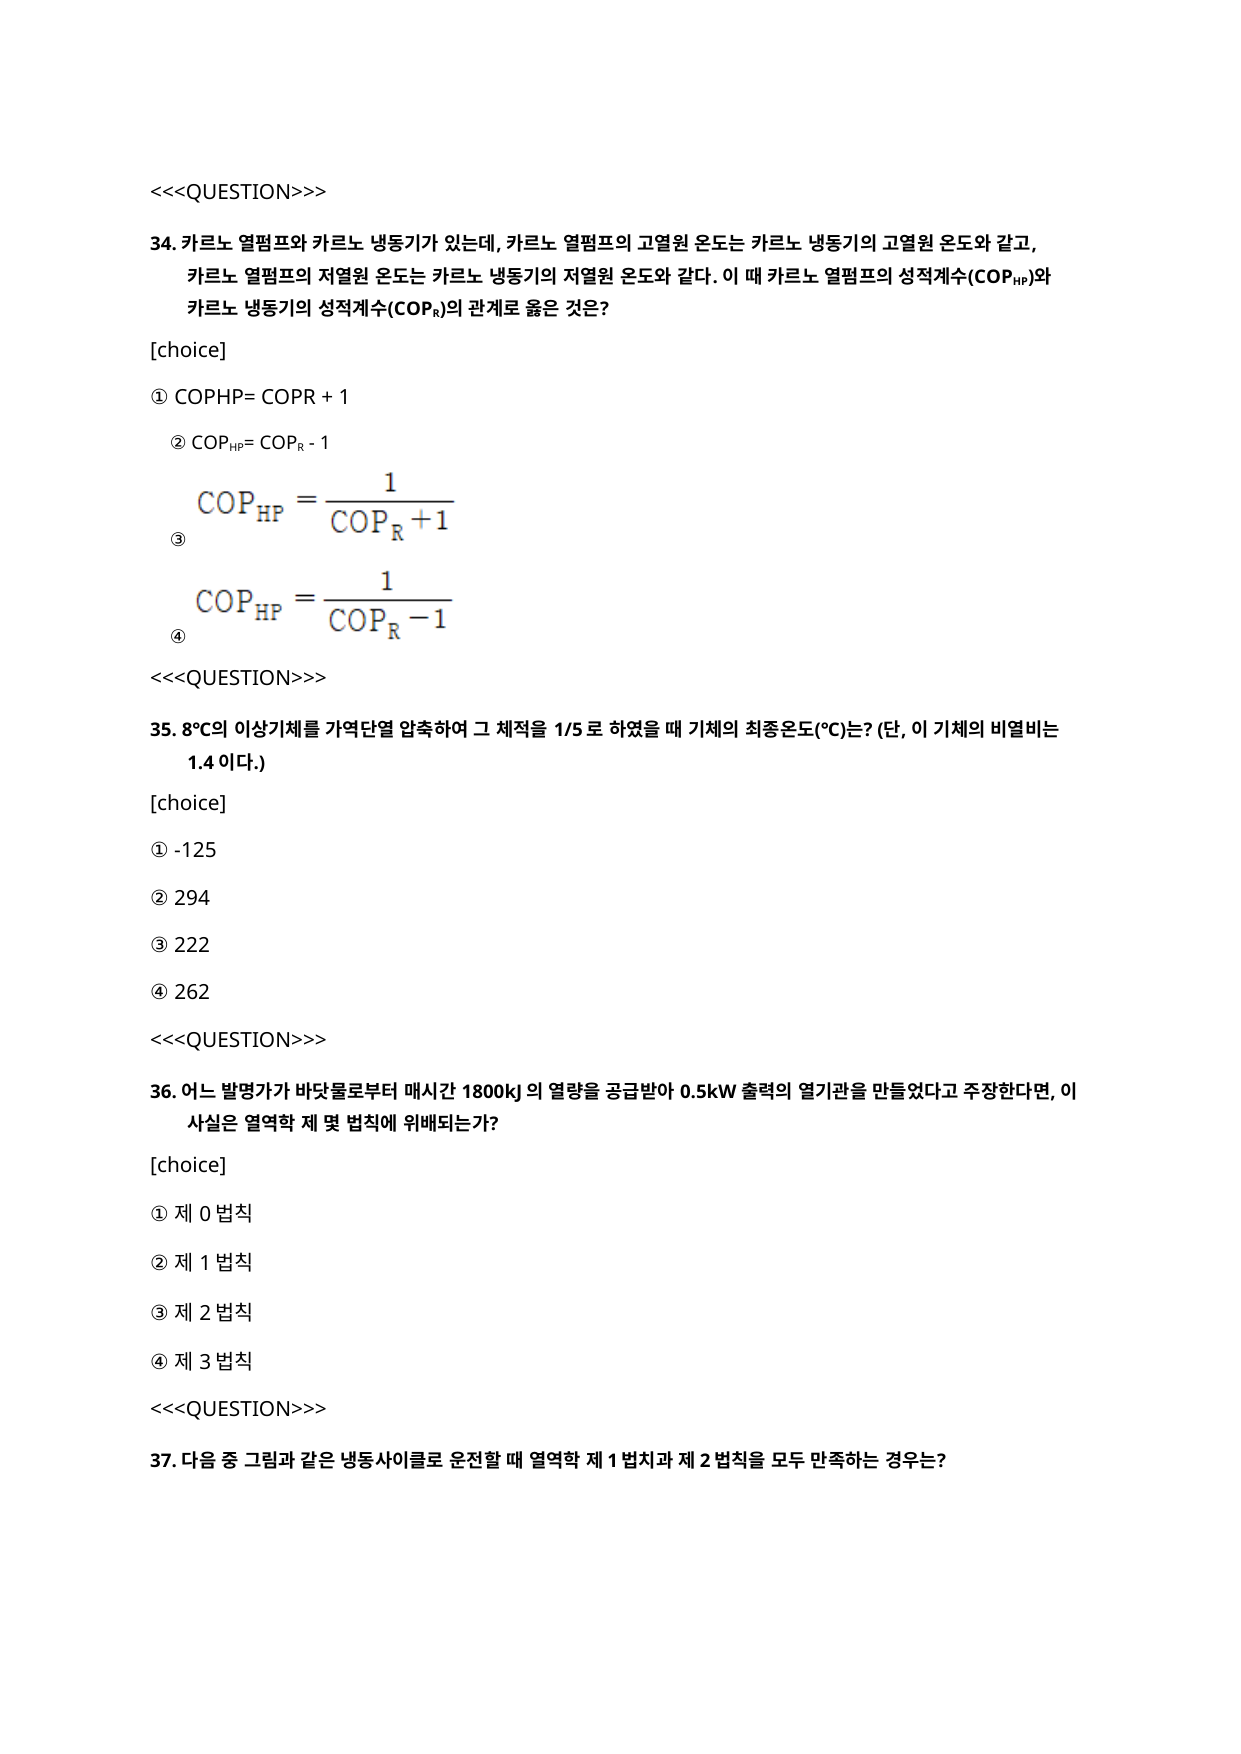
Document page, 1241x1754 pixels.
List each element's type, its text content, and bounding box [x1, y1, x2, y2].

text [choice] [150, 788, 1090, 817]
text ③ 제 2법칙 [150, 1296, 1090, 1326]
picture [191, 565, 457, 644]
text ① 제 0법칙 [150, 1197, 1090, 1227]
text 34. 카르노 열펌프와 카르노 냉동기가 있는데, 카르노 열펌프의 고열원 온도는 카르노 냉동기의 고열원 온도와 같고, 카르노 열펌프의 저열원 온도는 카르노 냉동기의 저열원 온도와 같다. 이 때 카르노 열펌프의 성적계수(COPHP)와 카르노 냉동기의 성적계수(COPR)의 관계로 옳은 것은? [150, 229, 1090, 321]
text <<<QUESTION>>> [150, 1025, 1090, 1053]
text 36. 어느 발명가가 바닷물로부터 매시간 1800kJ의 열량을 공급받아 0.5kW 출력의 열기관을 만들었다고 주장한다면, 이 사실은 열역학 제 몇 법칙에 위배되는가? [150, 1076, 1090, 1136]
text <<<QUESTION>>> [150, 177, 1090, 206]
text ④ 262 [150, 977, 1090, 1006]
text 37. 다음 중 그림과 같은 냉동사이클로 운전할 때 열역학 제1법치과 제2법칙을 모두 만족하는 경우는? [150, 1446, 1090, 1473]
text ② COPHP= COPR - 1 [150, 429, 1090, 455]
text [choice] [150, 335, 1090, 363]
text <<<QUESTION>>> [150, 663, 1090, 692]
text <<<QUESTION>>> [150, 1394, 1090, 1423]
text ③ 222 [150, 930, 1090, 959]
text ② 제 1법칙 [150, 1246, 1090, 1277]
text ② 294 [150, 883, 1090, 911]
text ④ 제 3법칙 [150, 1345, 1090, 1376]
text [choice] [150, 1150, 1090, 1178]
text ① COPHP= COPR + 1 [150, 382, 1090, 411]
text ① -125 [150, 836, 1090, 864]
text 35. 8℃의 이상기체를 가역단열 압축하여 그 체적을 1/5로 하였을 때 기체의 최종온도(℃)는? (단, 이 기체의 비열비는 1.4 이다.) [150, 715, 1090, 774]
picture [191, 468, 459, 547]
